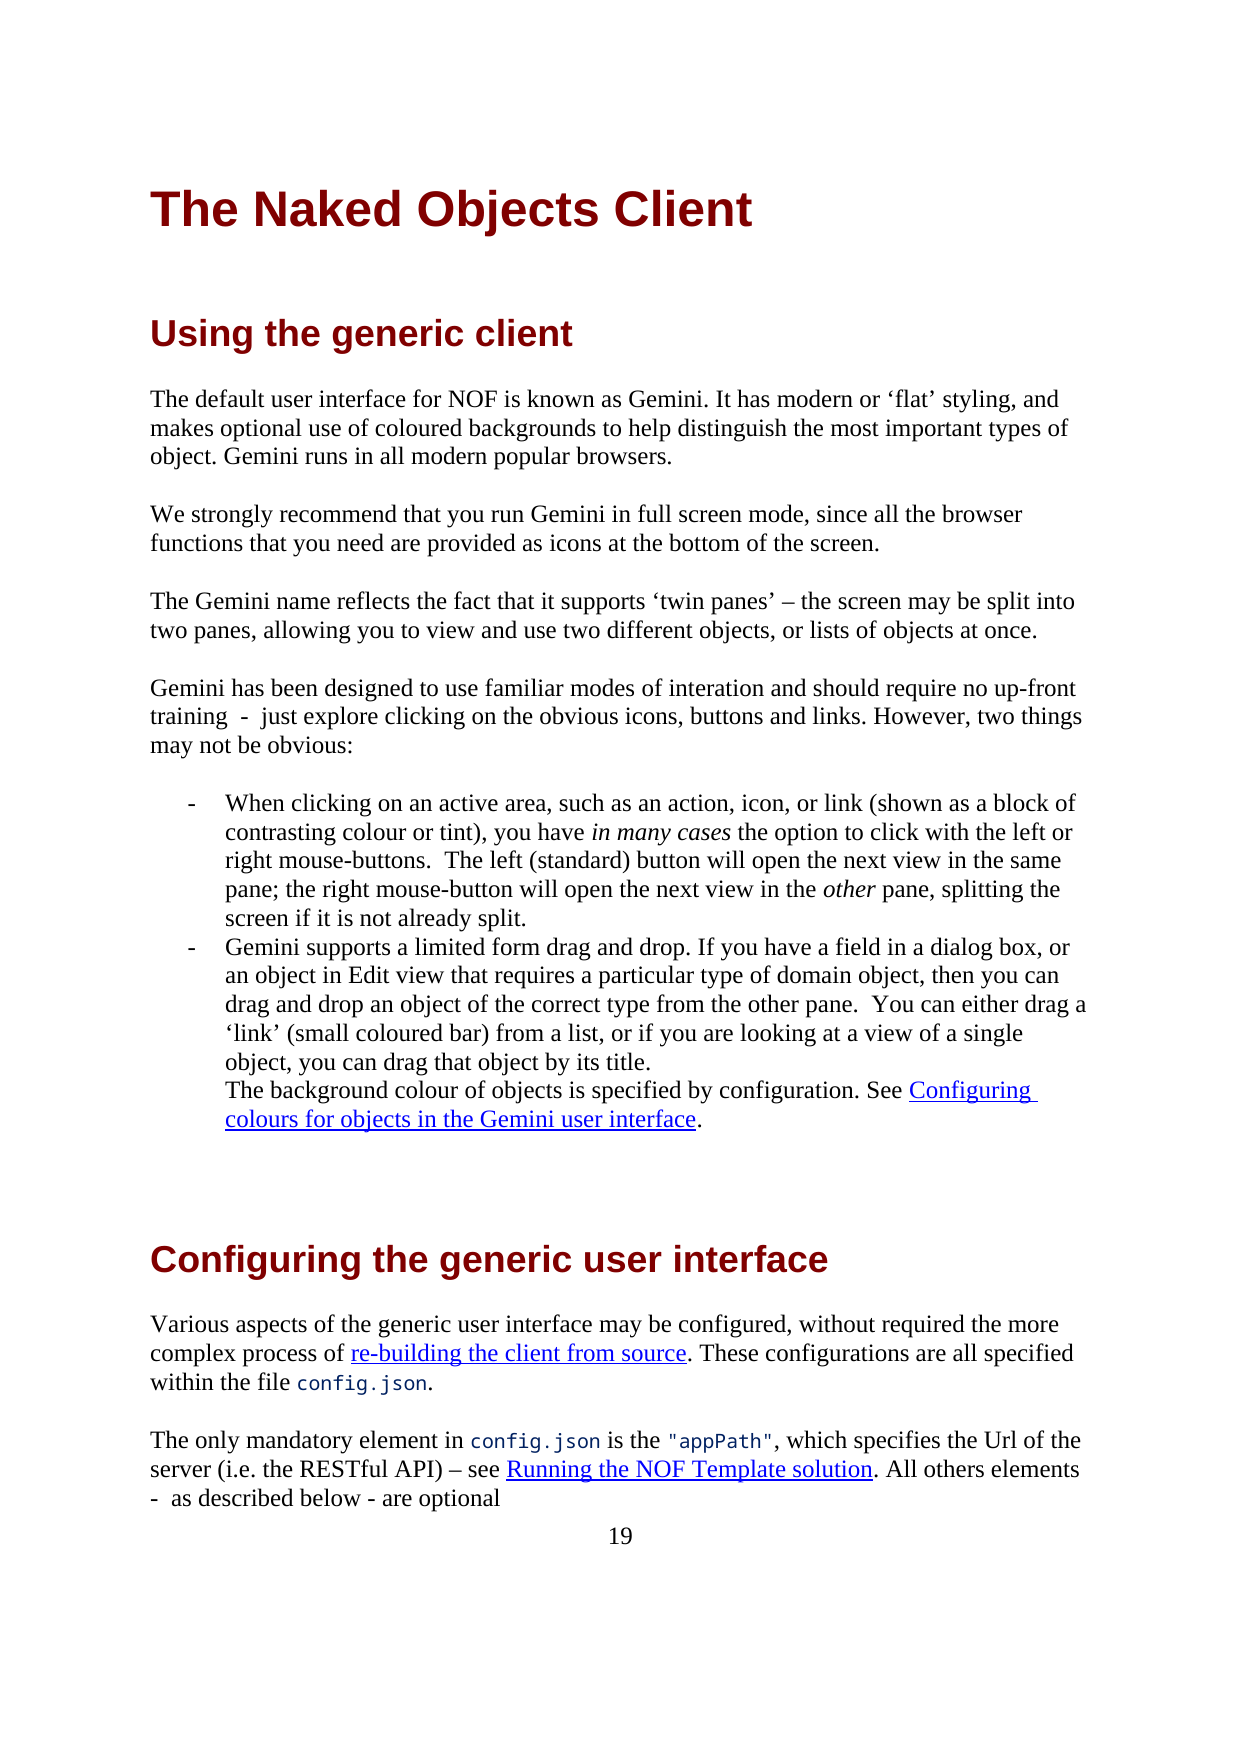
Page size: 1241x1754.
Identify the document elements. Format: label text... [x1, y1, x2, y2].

text The default user interface for NOF is known as Gemini. It has modern or ‘flat’ styling, and makes optional use of coloured backgrounds to help distinguish the most important types of object. Gemini runs in all modern popular browsers. [150, 384, 1090, 470]
list Gemini supports a limited form drag and drop. If you have a field in a dialog box, or an object in Edit view that requires a particular type of domain object, then you can drag and drop an object of the correct type from the other pane. You can either drag a ‘link’ (small coloured bar) from a list, or if you are looking at a view of a single object, you can drag that object by its title. [187, 932, 1090, 1076]
list The background colour of objects is specified by configuration. See Configuring colours for objects in the Gemini user interface. [225, 1076, 1090, 1133]
subtitle The Naked Objects Client [150, 179, 1090, 237]
subtitle Using the generic client [150, 312, 1090, 355]
text We strongly recommend that you run Gemini in full screen mode, since all the browser functions that you need are provided as icons at the bottom of the screen. [150, 499, 1090, 557]
text The only mandatory element in config.json is the "appPath", which specifies the Url of the server (i.e. the RESTful API) – see Running the NOF Template solution. All others elements - as described below - are optional [150, 1425, 1090, 1512]
subtitle Configuring the generic user interface [150, 1237, 1090, 1280]
text Gemini has been designed to use familiar modes of interation and should require no up-front training - just explore clicking on the obvious icons, buttons and links. However, two things may not be obvious: [150, 673, 1090, 759]
text Various aspects of the generic user interface may be configured, without required the more complex process of re-building the client from source. These configurations are all specified within the file config.json. [150, 1309, 1090, 1396]
text The Gemini name reflects the fact that it supports ‘twin panes’ – the screen may be split into two panes, allowing you to view and use two different objects, or lists of objects at once. [150, 586, 1090, 643]
list When clicking on an active area, such as an action, icon, or link (shown as a block of contrasting colour or tint), you have in many cases the option to click with the left or right mouse-buttons. The left (standard) button will open the next view in the same pane; the right mouse-button will open the next view in the other pane, splitting the screen if it is not already split. [187, 788, 1090, 932]
